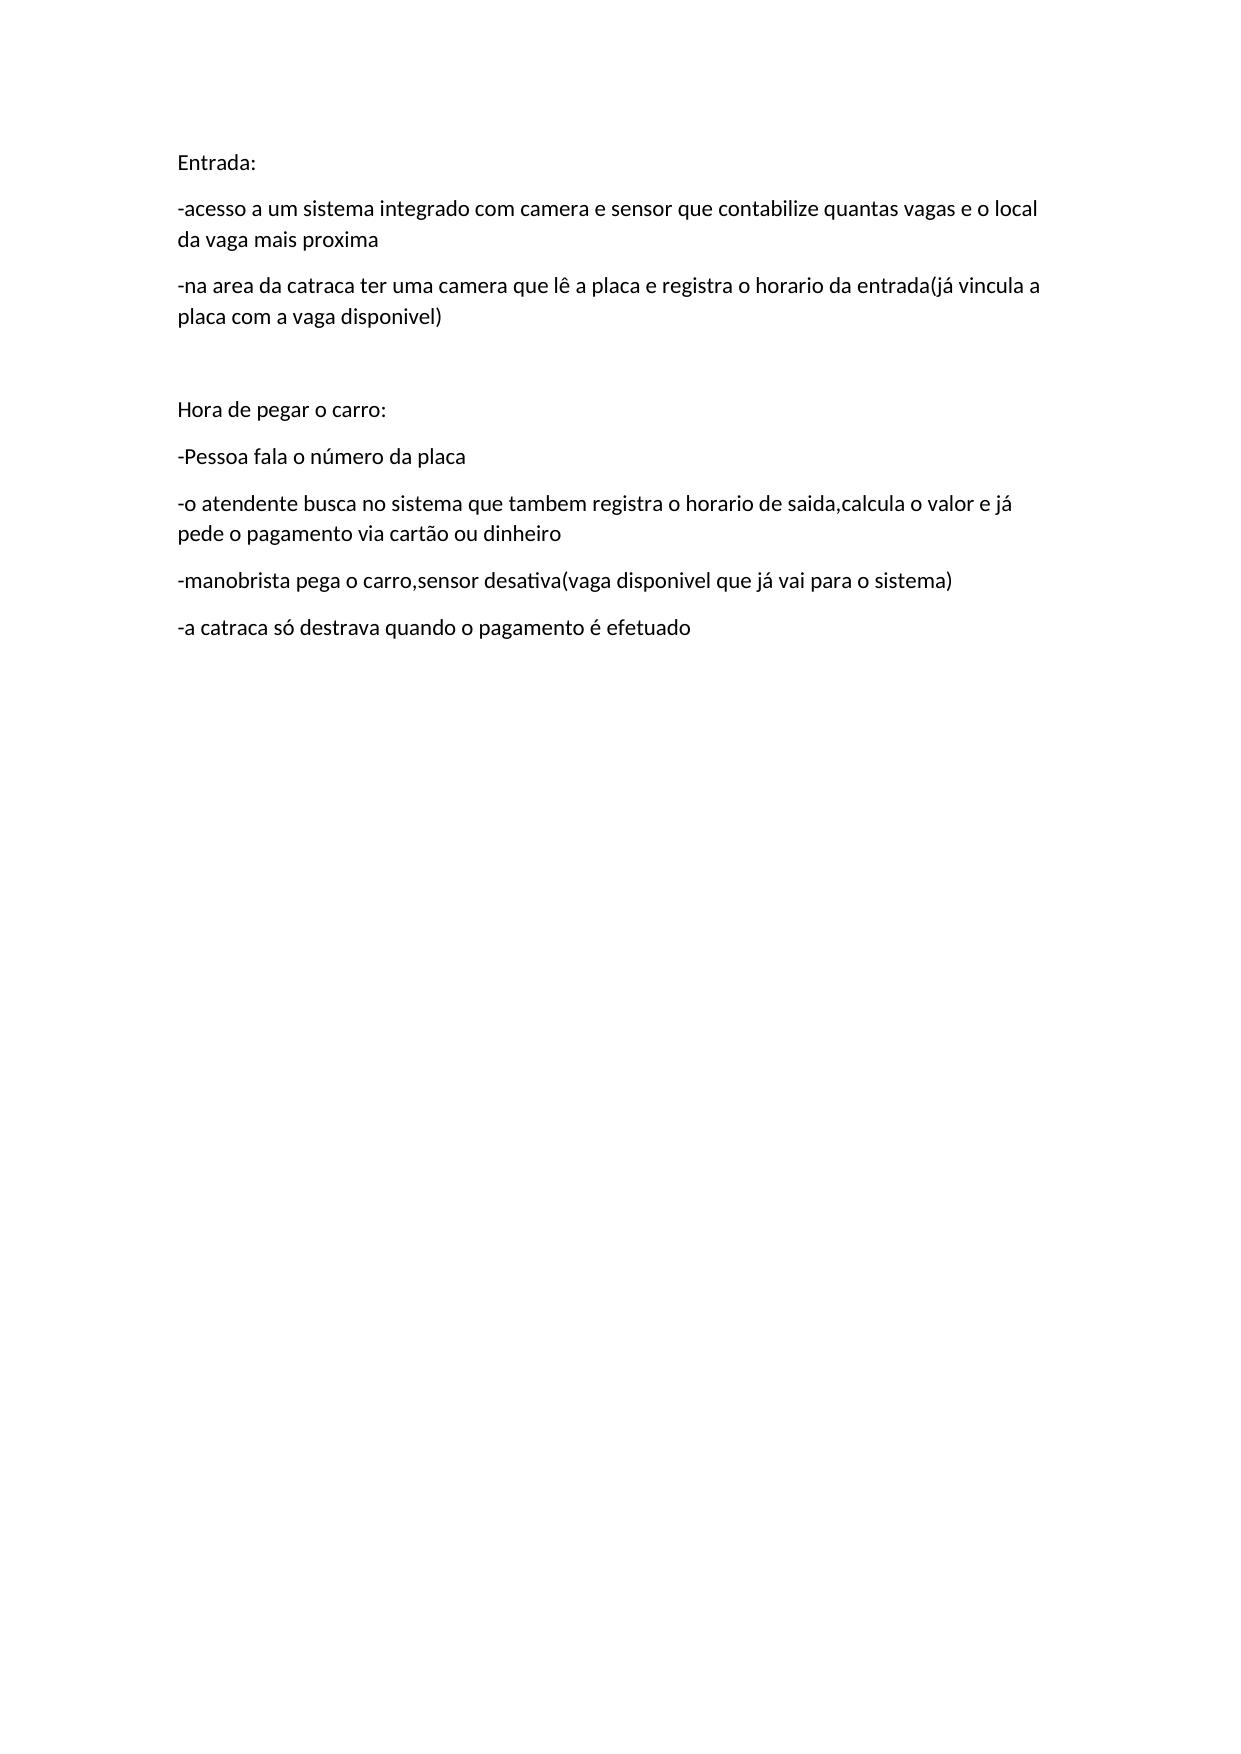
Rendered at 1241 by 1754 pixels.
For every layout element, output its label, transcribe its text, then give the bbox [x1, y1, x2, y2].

text -o atendente busca no sistema que tambem registra o horario de saida,calcula o valor e já pede o pagamento via cartão ou dinheiro [177, 489, 1063, 547]
text Entrada: [177, 148, 1063, 176]
text -acesso a um sistema integrado com camera e sensor que contabilize quantas vagas e o local da vaga mais proxima [177, 194, 1063, 253]
text Hora de pegar o carro: [177, 396, 1063, 423]
text -Pessoa fala o número da placa [177, 442, 1063, 470]
text -a catraca só destrava quando o pagamento é efetuado [177, 613, 1063, 641]
text -na area da catraca ter uma camera que lê a placa e registra o horario da entrada(já vincula a placa com a vaga disponivel) [177, 272, 1063, 330]
text -manobrista pega o carro,sensor desativa(vaga disponivel que já vai para o sistema) [177, 566, 1063, 594]
